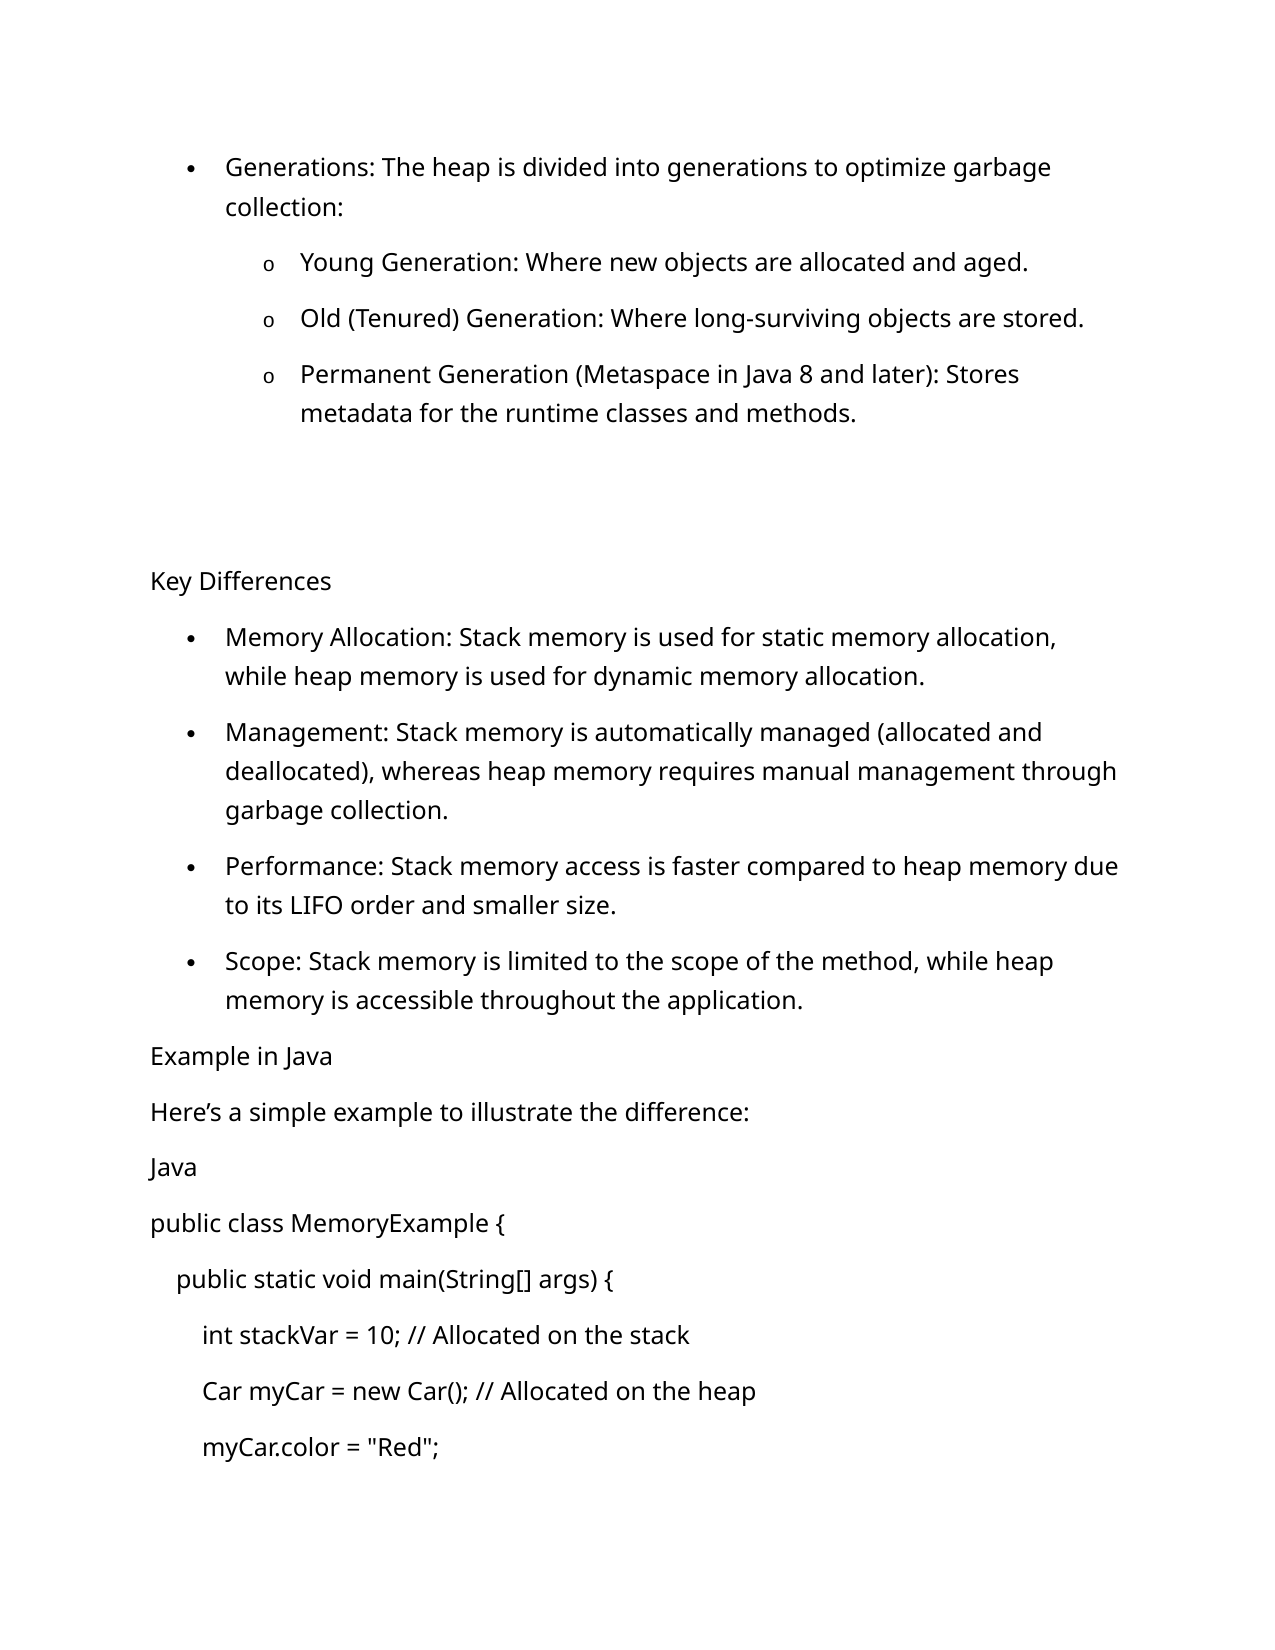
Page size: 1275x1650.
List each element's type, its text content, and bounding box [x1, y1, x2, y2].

list Old (Tenured) Generation: Where long-surviving objects are stored. [262, 301, 1125, 335]
text myCar.color = "Red"; [150, 1429, 1125, 1463]
list Performance: Stack memory access is faster compared to heap memory due to its LIFO order and smaller size. [187, 848, 1125, 922]
text Here’s a simple example to illustrate the difference: [150, 1094, 1125, 1128]
text Key Differences [150, 563, 1125, 597]
list Management: Stack memory is automatically managed (allocated and deallocated), whereas heap memory requires manual management through garbage collection. [187, 714, 1125, 827]
list Scope: Stack memory is limited to the scope of the method, while heap memory is accessible throughout the application. [187, 943, 1125, 1017]
list Generations: The heap is divided into generations to optimize garbage collection: [187, 150, 1125, 223]
text Java [150, 1150, 1125, 1184]
text Car myCar = new Car(); // Allocated on the heap [150, 1373, 1125, 1407]
text Example in Java [150, 1038, 1125, 1072]
text public static void main(String[] args) { [150, 1262, 1125, 1296]
list Permanent Generation (Metaspace in Java 8 and later): Stores metadata for the runtime classes and methods. [262, 357, 1125, 430]
list Memory Allocation: Stack memory is used for static memory allocation, while heap memory is used for dynamic memory allocation. [187, 619, 1125, 692]
text public class MemoryExample { [150, 1206, 1125, 1240]
list Young Generation: Where new objects are allocated and aged. [262, 245, 1125, 279]
text int stackVar = 10; // Allocated on the stack [150, 1317, 1125, 1352]
